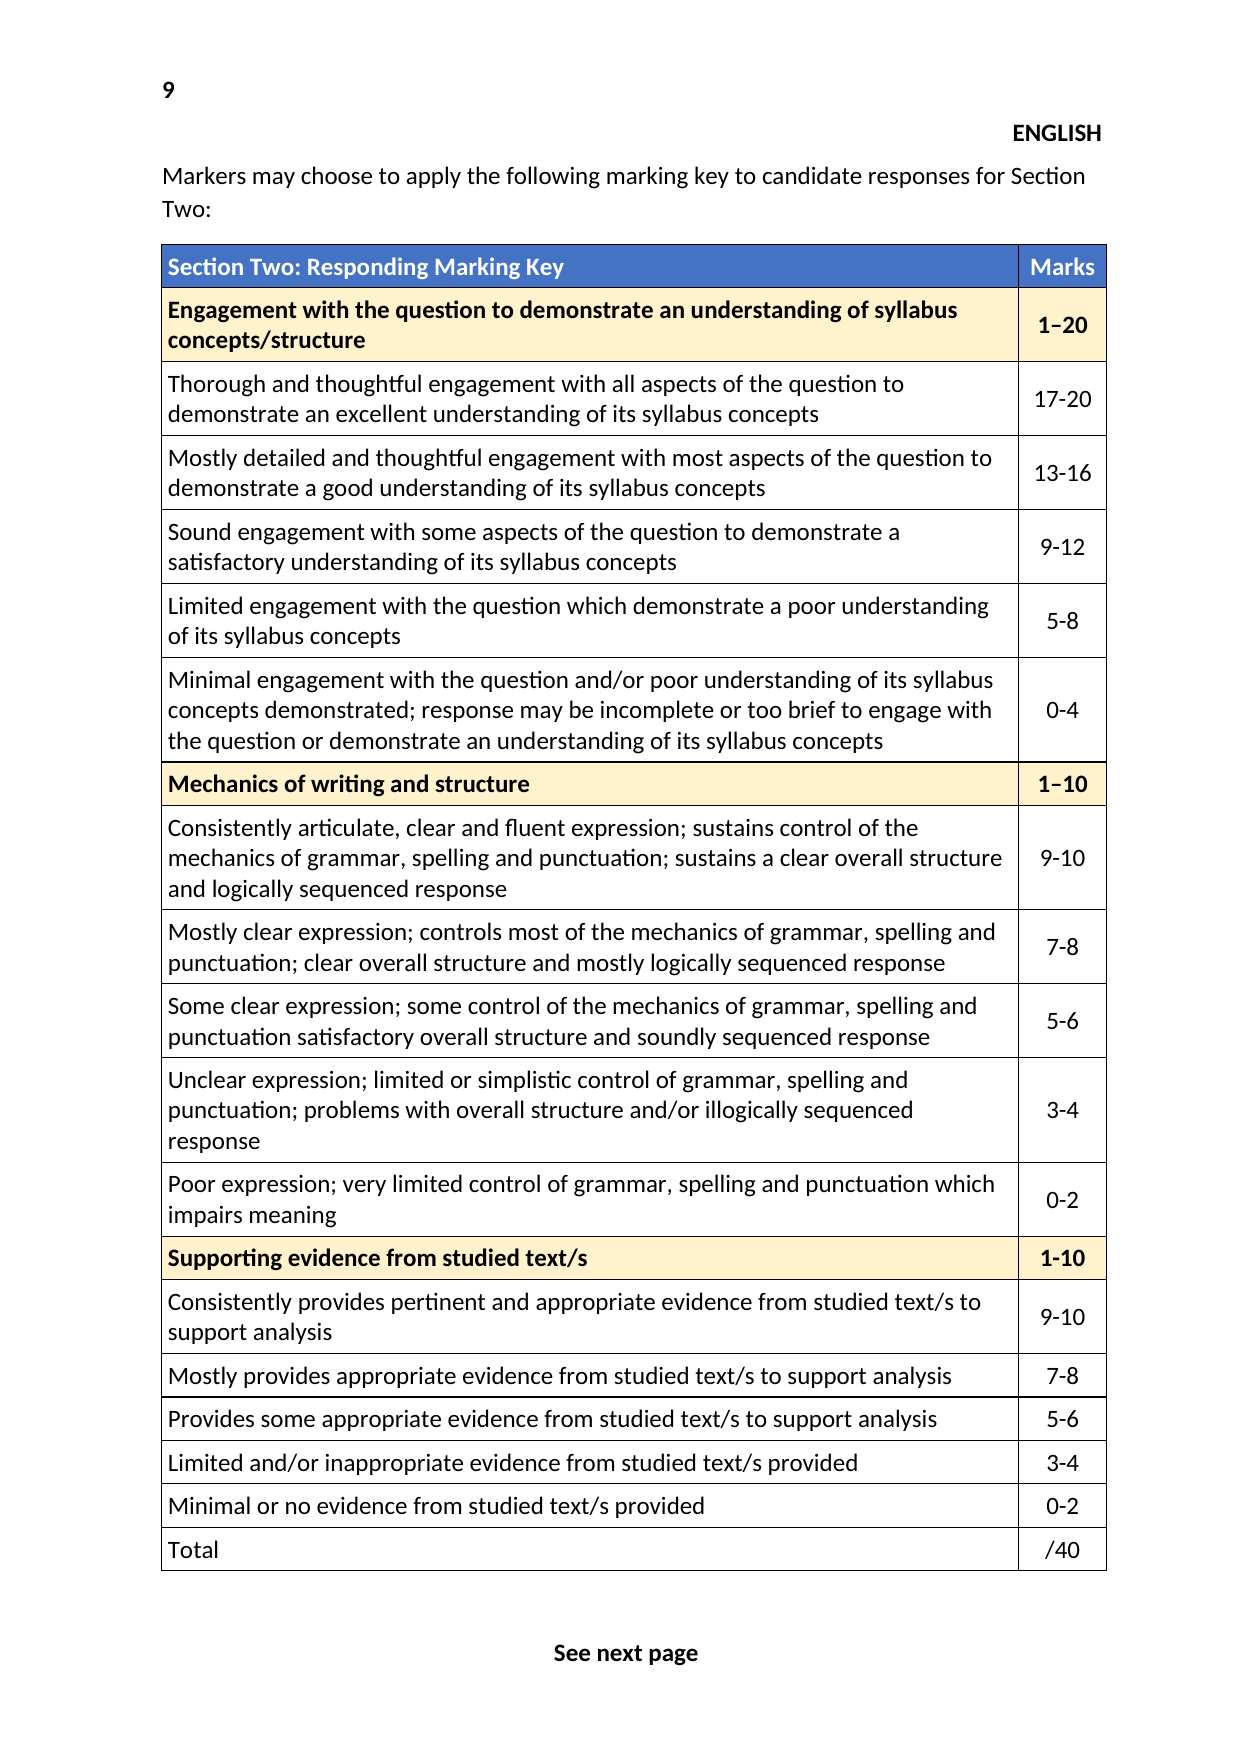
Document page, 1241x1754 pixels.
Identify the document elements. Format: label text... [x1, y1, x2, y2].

table_cell 17-20 [1019, 362, 1106, 435]
table_cell Unclear expression; limited or simplistic control of grammar, spelling and punctuation; problems with overall structure and/or illogically sequenced response [162, 1058, 1018, 1162]
table_cell 13-16 [1019, 436, 1106, 509]
table_cell Minimal or no evidence from studied text/s provided [162, 1484, 1018, 1527]
table_cell 1–10 [1019, 763, 1106, 805]
table_cell Total [162, 1528, 1018, 1570]
table_cell Mostly clear expression; controls most of the mechanics of grammar, spelling and punctuation; clear overall structure and mostly logically sequenced response [162, 910, 1018, 983]
table_cell 0-4 [1019, 658, 1106, 761]
table_cell 1–20 [1019, 288, 1106, 361]
table_cell Engagement with the question to demonstrate an understanding of syllabus concepts/structure [162, 288, 1018, 361]
table_cell Supporting evidence from studied text/s [162, 1237, 1018, 1279]
table_header Section Two: Responding Marking Key [162, 245, 1018, 287]
table_cell Mostly detailed and thoughtful engagement with most aspects of the question to demonstrate a good understanding of its syllabus concepts [162, 436, 1018, 509]
table_cell 0-2 [1019, 1163, 1106, 1236]
table_cell Provides some appropriate evidence from studied text/s to support analysis [162, 1398, 1018, 1440]
table_cell Sound engagement with some aspects of the question to demonstrate a satisfactory understanding of its syllabus concepts [162, 510, 1018, 583]
text Markers may choose to apply the following marking key to candidate responses for Section Two: [162, 160, 1090, 224]
table_cell 5-8 [1019, 584, 1106, 657]
table_cell Mostly provides appropriate evidence from studied text/s to support analysis [162, 1354, 1018, 1396]
table_cell Thorough and thoughtful engagement with all aspects of the question to demonstrate an excellent understanding of its syllabus concepts [162, 362, 1018, 435]
table_cell Limited and/or inappropriate evidence from studied text/s provided [162, 1441, 1018, 1483]
table_cell 9-10 [1019, 1280, 1106, 1353]
table_cell 3-4 [1019, 1058, 1106, 1162]
table_cell Minimal engagement with the question and/or poor understanding of its syllabus concepts demonstrated; response may be incomplete or too brief to engage with the question or demonstrate an understanding of its syllabus concepts [162, 658, 1018, 761]
table_cell 0-2 [1019, 1484, 1106, 1527]
table_cell Limited engagement with the question which demonstrate a poor understanding of its syllabus concepts [162, 584, 1018, 657]
table_cell Consistently provides pertinent and appropriate evidence from studied text/s to support analysis [162, 1280, 1018, 1353]
table_cell Mechanics of writing and structure [162, 763, 1018, 805]
table_cell 5-6 [1019, 1398, 1106, 1440]
table_cell Consistently articulate, clear and fluent expression; sustains control of the mechanics of grammar, spelling and punctuation; sustains a clear overall structure and logically sequenced response [162, 806, 1018, 909]
table_cell 5-6 [1019, 984, 1106, 1057]
table_cell 7-8 [1019, 1354, 1106, 1396]
table_cell /40 [1019, 1528, 1106, 1570]
table_cell 3-4 [1019, 1441, 1106, 1483]
table_cell 9-10 [1019, 806, 1106, 909]
table_cell 9-12 [1019, 510, 1106, 583]
table_cell 1-10 [1019, 1237, 1106, 1279]
table_header Marks [1019, 245, 1106, 287]
table_cell Some clear expression; some control of the mechanics of grammar, spelling and punctuation satisfactory overall structure and soundly sequenced response [162, 984, 1018, 1057]
table_cell Poor expression; very limited control of grammar, spelling and punctuation which impairs meaning [162, 1163, 1018, 1236]
table_cell 7-8 [1019, 910, 1106, 983]
